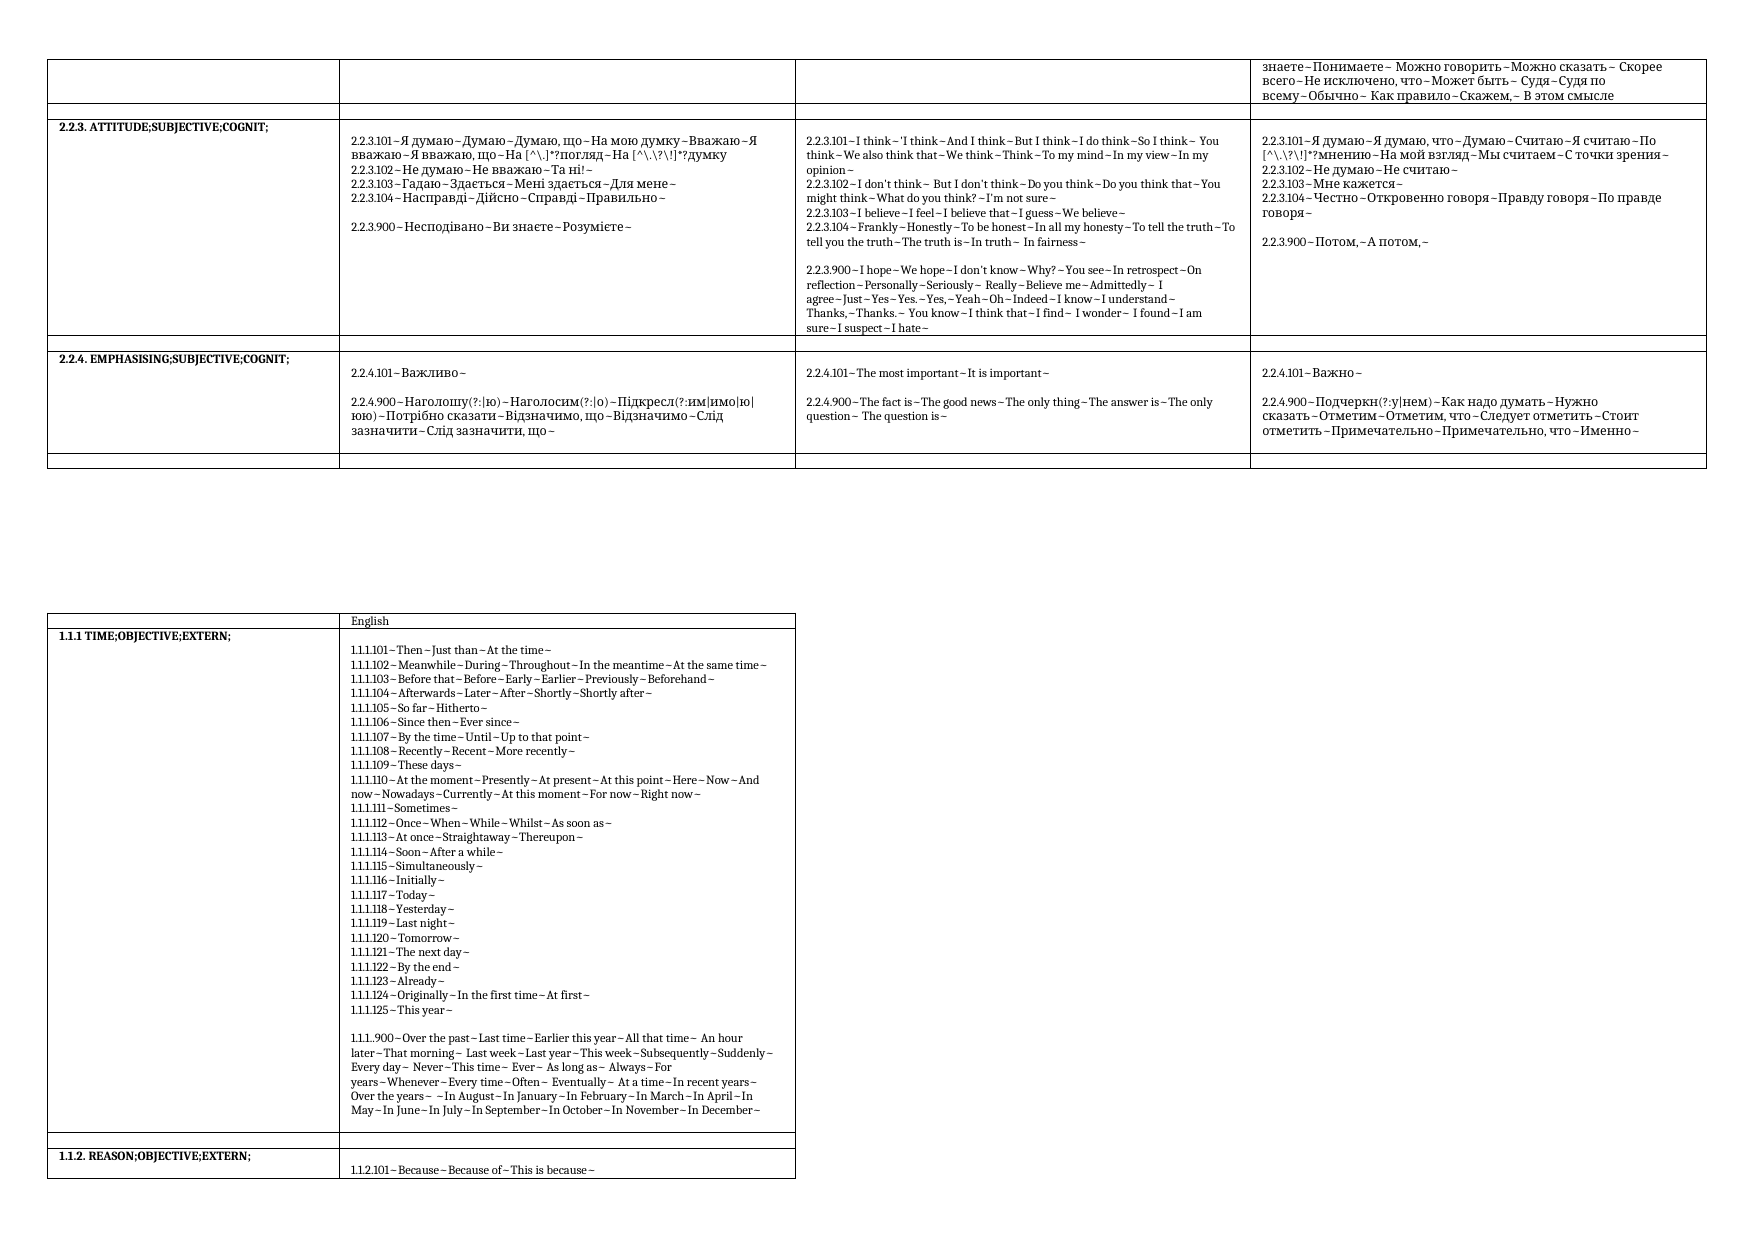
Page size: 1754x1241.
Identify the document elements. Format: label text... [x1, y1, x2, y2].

table_cell 2.2.4.101~Важливо~ 2.2.4.900~Наголошу(?:|ю)~Наголосим(?:|о)~Підкресл(?:им|имо|ю|юю)~Потрібно сказати~Відзначимо, що~Відзначимо~Слід зазначити~Слід зазначити, що~ [340, 352, 795, 452]
table_cell [340, 336, 795, 351]
table_cell 2.2.4. EMPHASISING;SUBJECTIVE;COGNIT; [48, 352, 339, 452]
table_cell [1251, 104, 1706, 119]
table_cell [1251, 60, 1706, 103]
table_header [48, 614, 339, 628]
table_cell 2.2.3.101~I think~'I think~And I think~But I think~I do think~So I think~ You think~We also think that~We think~Think~To my mind~In my view~In my opinion~ 2.2.3.102~I don't think~ But I don't think~Do you think~Do you think that~You might think~What do you think?~I'm not sure~ 2.2.3.103~I believe~I feel~I believe that~I guess~We believe~ 2.2.3.104~Frankly~Honestly~To be honest~In all my honesty~To tell the truth~To tell you the truth~The truth is~In truth~ In fairness~ 2.2.3.900~I hope~We hope~I don't know~Why?~You see~In retrospect~On reflection~Personally~Seriously~ Really~Believe me~Admittedly~ I agree~Just~Yes~Yes.~Yes,~Yeah~Oh~Indeed~I know~I understand~ Thanks,~Thanks.~ You know~I think that~I find~ I wonder~ I found~I am sure~I suspect~I hate~ [796, 120, 1250, 335]
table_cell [48, 1149, 339, 1177]
table_cell [340, 454, 795, 468]
table_cell 2.2.4.101~Важно~ 2.2.4.900~Подчеркн(?:у|нем)~Как надо думать~Нужно сказать~Отметим~Отметим, что~Следует отметить~Стоит отметить~Примечательно~Примечательно, что~Именно~ [1251, 352, 1706, 452]
table_cell 1.1.1 TIME;OBJECTIVE;EXTERN; [48, 629, 339, 1132]
table_cell [48, 454, 339, 468]
table_cell [48, 1133, 339, 1148]
table_cell 2.2.3.101~Я думаю~Думаю~Думаю, що~На мою думку~Вважаю~Я вважаю~Я вважаю, що~На [^\.]*?погляд~На [^\.\?\!]*?думку 2.2.3.102~Не думаю~Не вважаю~Та ні!~ 2.2.3.103~Гадаю~Здається~Мені здається~Для мене~ 2.2.3.104~Насправді~Дійсно~Справді~Правильно~ 2.2.3.900~Несподівано~Ви знаєте~Розумієте~ [340, 120, 795, 335]
table_cell [796, 104, 1250, 119]
table_cell 2.2.4.101~The most important~It is important~ 2.2.4.900~The fact is~The good news~The only thing~The answer is~The only question~ The question is~ [796, 352, 1250, 452]
table_cell [1251, 336, 1706, 351]
table_cell 1.1.1.101~Then~Just than~At the time~ 1.1.1.102~Meanwhile~During~Throughout~In the meantime~At the same time~ 1.1.1.103~Before that~Before~Early~Earlier~Previously~Beforehand~ 1.1.1.104~Afterwards~Later~After~Shortly~Shortly after~ 1.1.1.105~So far~Hitherto~ 1.1.1.106~Since then~Ever since~ 1.1.1.107~By the time~Until~Up to that point~ 1.1.1.108~Recently~Recent~More recently~ 1.1.1.109~These days~ 1.1.1.110~At the moment~Presently~At present~At this point~Here~Now~And now~Nowadays~Currently~At this moment~For now~Right now~ 1.1.1.111~Sometimes~ 1.1.1.112~Once~When~While~Whilst~As soon as~ 1.1.1.113~At once~Straightaway~Thereupon~ 1.1.1.114~Soon~After a while~ 1.1.1.115~Simultaneously~ 1.1.1.116~Initially~ 1.1.1.117~Today~ 1.1.1.118~Yesterday~ 1.1.1.119~Last night~ 1.1.1.120~Tomorrow~ 1.1.1.121~The next day~ 1.1.1.122~By the end~ 1.1.1.123~Already~ 1.1.1.124~Originally~In the first time~At first~ 1.1.1.125~This year~ 1.1.1..900~Over the past~Last time~Earlier this year~All that time~ An hour later~That morning~ Last week~Last year~This week~Subsequently~Suddenly~ Every day~ Never~This time~ Ever~ As long as~ Always~For years~Whenever~Every time~Often~ Eventually~ At a time~In recent years~ Over the years~ ~In August~In January~In February~In March~In April~In May~In June~In July~In September~In October~In November~In December~ [340, 629, 795, 1132]
table_cell 2.2.3. ATTITUDE;SUBJECTIVE;COGNIT; [48, 120, 339, 335]
table_cell [796, 454, 1250, 468]
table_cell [340, 1149, 795, 1177]
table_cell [796, 60, 1250, 103]
table_cell [340, 1133, 795, 1148]
table_cell [48, 104, 339, 119]
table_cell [48, 60, 339, 103]
table_header English [340, 614, 795, 628]
table_cell [1251, 454, 1706, 468]
table_cell 2.2.3.101~Я думаю~Я думаю, что~Думаю~Считаю~Я считаю~По [^\.\?\!]*?мнению~На мой взгляд~Мы считаем~С точки зрения~ 2.2.3.102~Не думаю~Не считаю~ 2.2.3.103~Мне кажется~ 2.2.3.104~Честно~Откровенно говоря~Правду говоря~По правде говоря~ 2.2.3.900~Потом,~А потом,~ [1251, 120, 1706, 335]
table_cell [340, 60, 795, 103]
table_cell [48, 336, 339, 351]
table_cell [340, 104, 795, 119]
table_cell [796, 336, 1250, 351]
